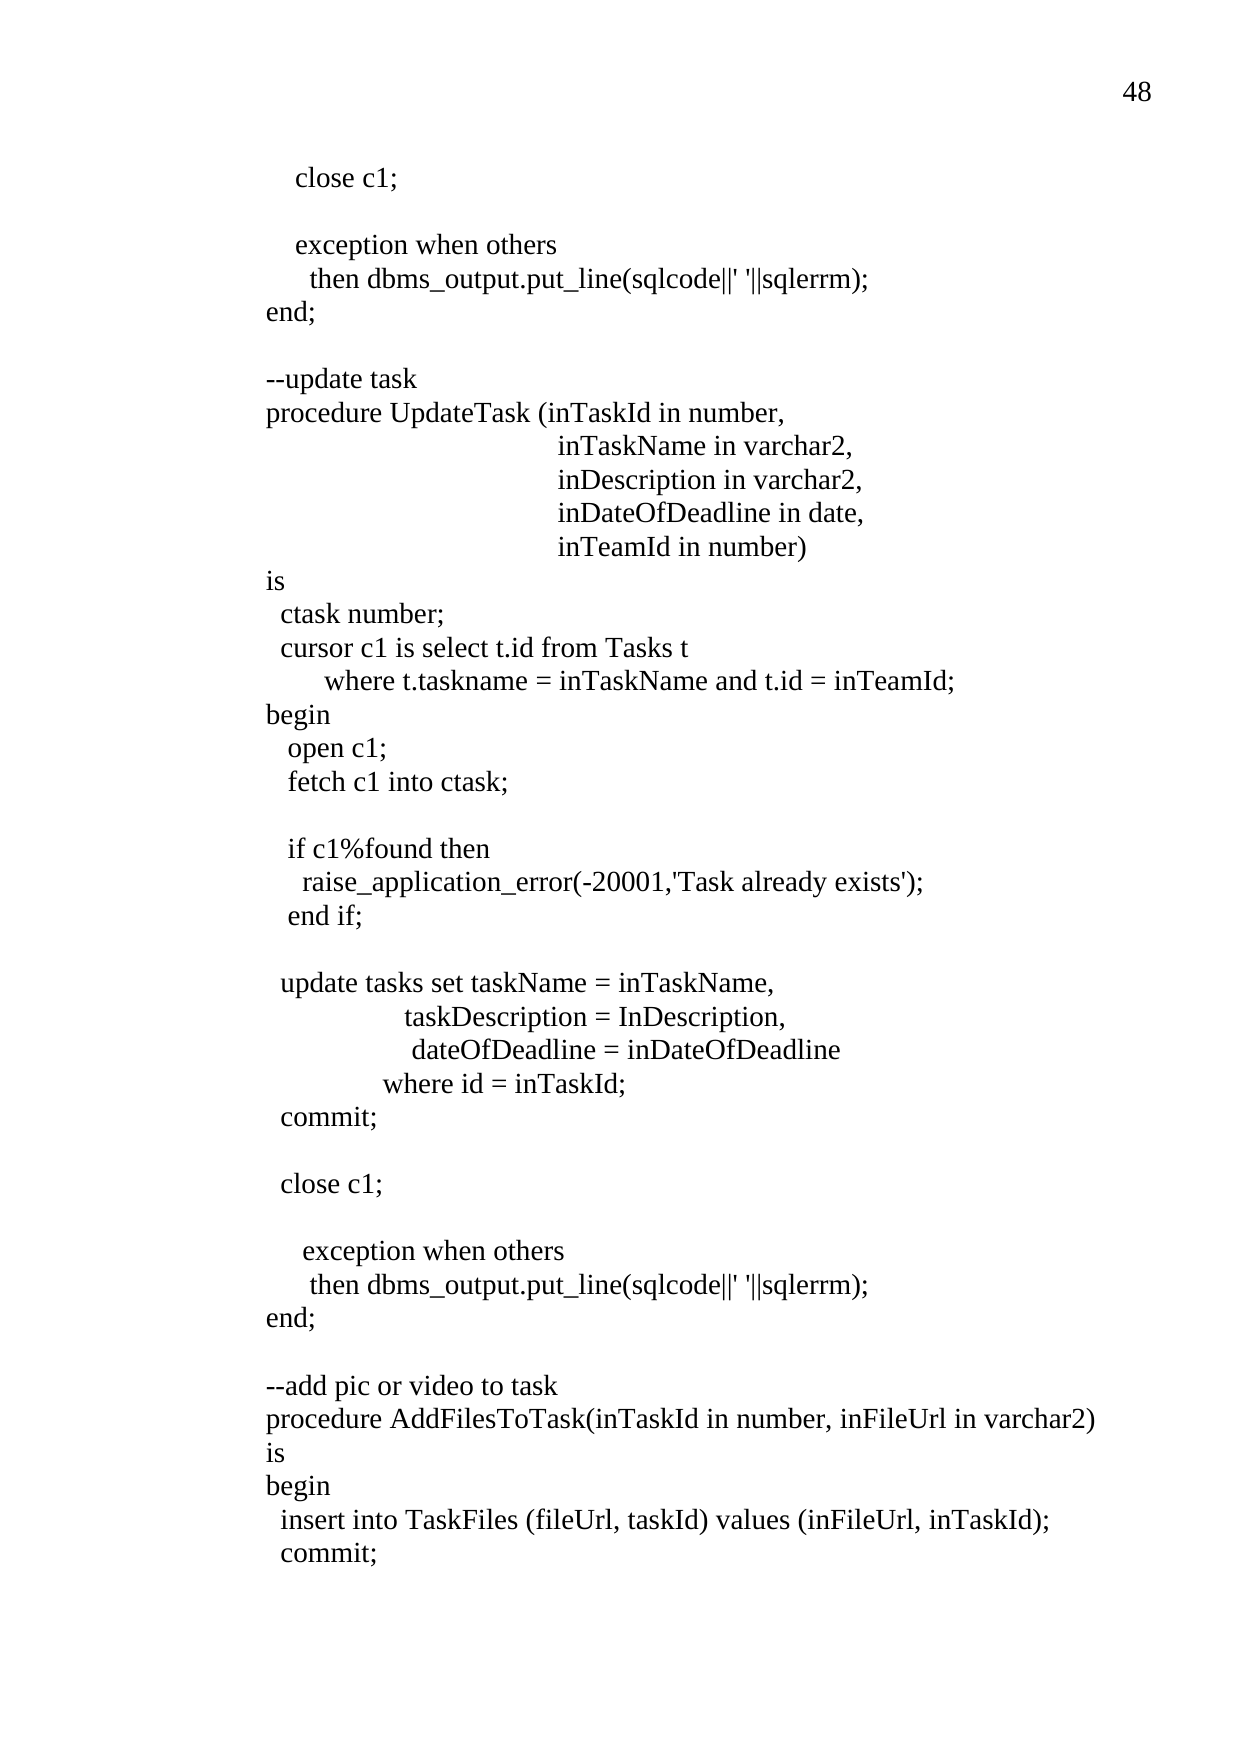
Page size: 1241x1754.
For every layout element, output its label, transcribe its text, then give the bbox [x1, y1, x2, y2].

text procedure UpdateTask (inTaskId in number, [177, 395, 1152, 428]
text end; [177, 1301, 1152, 1334]
text inDateOfDeadline in date, [177, 496, 1152, 529]
text begin [177, 1468, 1152, 1502]
text exception when others [177, 227, 1152, 261]
text update tasks set taskName = inTaskName, [177, 965, 1152, 999]
text --add pic or video to task [177, 1368, 1152, 1401]
text then dbms_output.put_line(sqlcode||' '||sqlerrm); [177, 1267, 1152, 1301]
text open c1; [177, 730, 1152, 764]
text --update task [177, 361, 1152, 395]
text dateOfDeadline = inDateOfDeadline [177, 1032, 1152, 1066]
text close c1; [177, 1166, 1152, 1200]
text if c1%found then [177, 831, 1152, 864]
text inTaskName in varchar2, [177, 428, 1152, 462]
text begin [177, 697, 1152, 730]
text exception when others [177, 1233, 1152, 1267]
text end if; [177, 898, 1152, 932]
text insert into TaskFiles (fileUrl, taskId) values (inFileUrl, inTaskId); [177, 1502, 1152, 1535]
text where t.taskname = inTaskName and t.id = inTeamId; [177, 663, 1152, 697]
text is [177, 1435, 1152, 1468]
text raise_application_error(-20001,'Task already exists'); [177, 864, 1152, 898]
text where id = inTaskId; [177, 1066, 1152, 1099]
text end; [177, 294, 1152, 328]
text taskDescription = InDescription, [177, 999, 1152, 1032]
text procedure AddFilesToTask(inTaskId in number, inFileUrl in varchar2) [177, 1401, 1152, 1435]
text close c1; [177, 160, 1152, 194]
text fetch c1 into ctask; [177, 764, 1152, 797]
text commit; [177, 1099, 1152, 1133]
text then dbms_output.put_line(sqlcode||' '||sqlerrm); [177, 261, 1152, 294]
text is [177, 563, 1152, 596]
text ctask number; [177, 596, 1152, 630]
text inTeamId in number) [177, 529, 1152, 563]
text cursor c1 is select t.id from Tasks t [177, 630, 1152, 663]
text inDescription in varchar2, [177, 462, 1152, 496]
text commit; [177, 1535, 1152, 1569]
